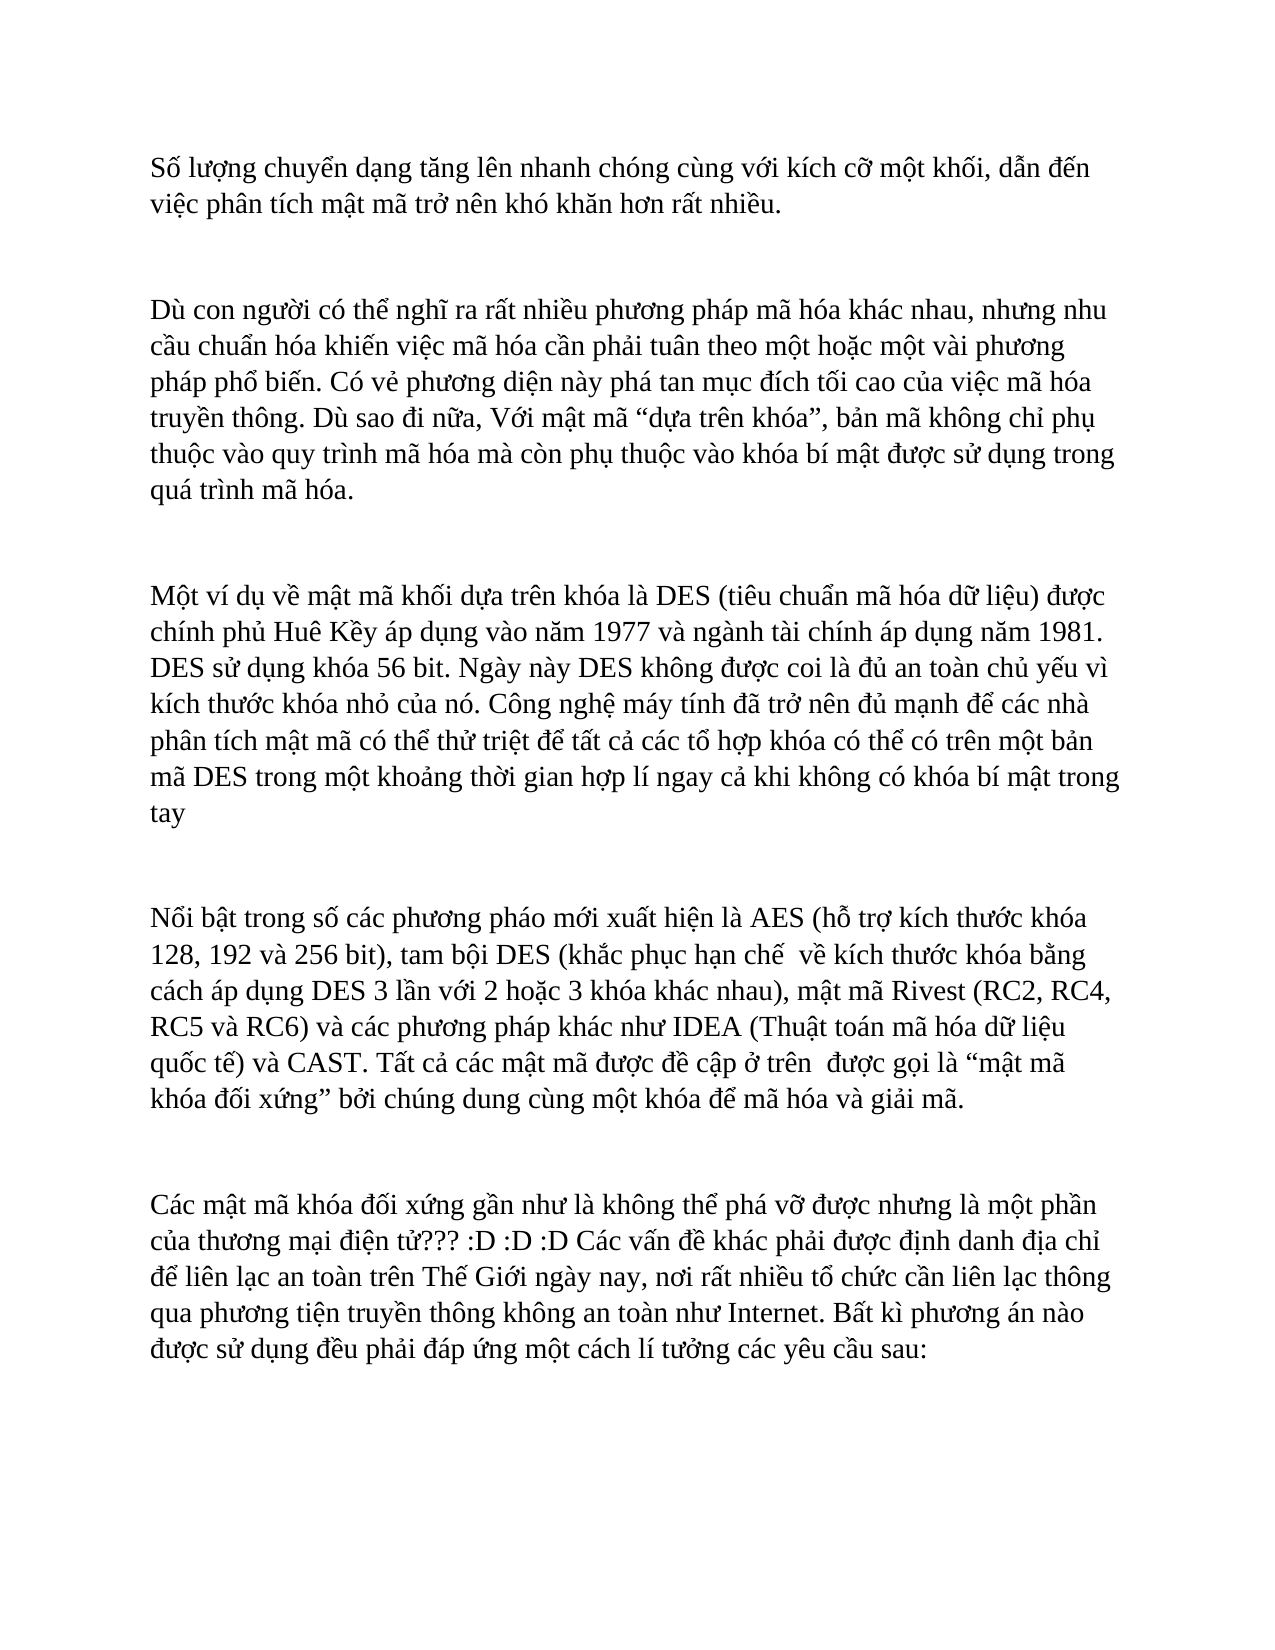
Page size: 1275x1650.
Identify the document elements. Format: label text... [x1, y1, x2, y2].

text Dù con người có thể nghĩ ra rất nhiều phương pháp mã hóa khác nhau, nhưng nhu cầu chuẩn hóa khiến việc mã hóa cần phải tuân theo một hoặc một vài phương pháp phổ biến. Có vẻ phương diện này phá tan mục đích tối cao của việc mã hóa truyền thông. Dù sao đi nữa, Với mật mã “dựa trên khóa”, bản mã không chỉ phụ thuộc vào quy trình mã hóa mà còn phụ thuộc vào khóa bí mật được sử dụng trong quá trình mã hóa. [150, 292, 1125, 506]
text Các mật mã khóa đối xứng gần như là không thể phá vỡ được nhưng là một phần của thương mại điện tử??? :D :D :D Các vấn đề khác phải được định danh địa chỉ để liên lạc an toàn trên Thế Giới ngày nay, nơi rất nhiều tổ chức cần liên lạc thông qua phương tiện truyền thông không an toàn như Internet. Bất kì phương án nào được sử dụng đều phải đáp ứng một cách lí tưởng các yêu cầu sau: [150, 1187, 1125, 1365]
text Một ví dụ về mật mã khối dựa trên khóa là DES (tiêu chuẩn mã hóa dữ liệu) được chính phủ Huê Kềy áp dụng vào năm 1977 và ngành tài chính áp dụng năm 1981. DES sử dụng khóa 56 bit. Ngày này DES không được coi là đủ an toàn chủ yếu vì kích thước khóa nhỏ của nó. Công nghệ máy tính đã trở nên đủ mạnh để các nhà phân tích mật mã có thể thử triệt để tất cả các tổ hợp khóa có thể có trên một bản mã DES trong một khoảng thời gian hợp lí ngay cả khi không có khóa bí mật trong tay [150, 578, 1125, 828]
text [150, 150, 1125, 220]
text Nổi bật trong số các phương pháo mới xuất hiện là AES (hỗ trợ kích thước khóa 128, 192 và 256 bit), tam bội DES (khắc phục hạn chế về kích thước khóa bằng cách áp dụng DES 3 lần với 2 hoặc 3 khóa khác nhau), mật mã Rivest (RC2, RC4, RC5 và RC6) và các phương pháp khác như IDEA (Thuật toán mã hóa dữ liệu quốc tế) và CAST. Tất cả các mật mã được đề cập ở trên được gọi là “mật mã khóa đối xứng” bởi chúng dung cùng một khóa để mã hóa và giải mã. [150, 901, 1125, 1115]
